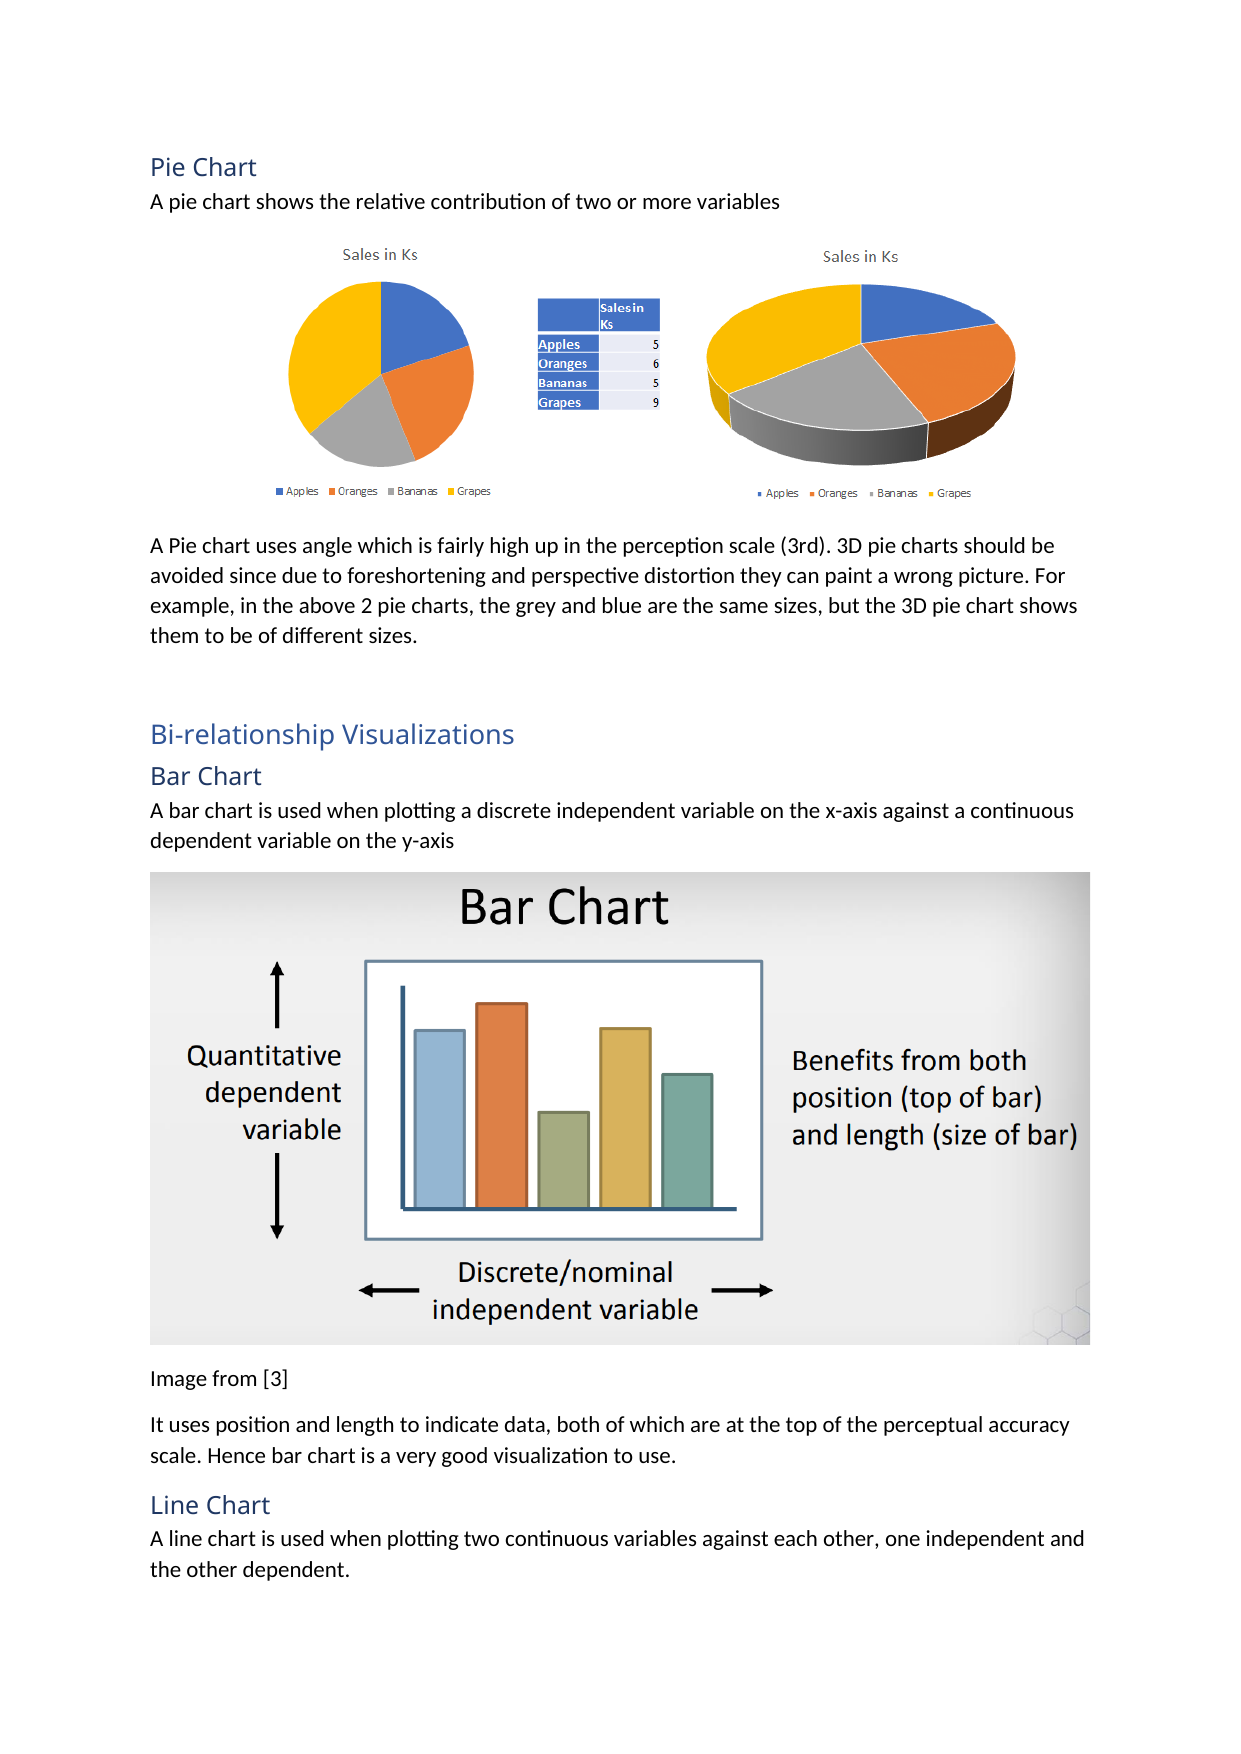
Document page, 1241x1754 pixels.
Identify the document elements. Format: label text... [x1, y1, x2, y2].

picture [150, 233, 1091, 512]
subtitle Bi-relationship Visualizations [150, 715, 1090, 752]
text A pie chart shows the relative contribution of two or more variables [150, 187, 1090, 215]
subtitle Pie Chart [150, 150, 1090, 184]
text It uses position and length to indicate data, both of which are at the top of the perceptual accuracy scale. Hence bar chart is a very good visualization to use. [150, 1411, 1090, 1469]
text Image from [3] [150, 1364, 1090, 1392]
text A line chart is used when plotting two continuous variables against each other, one independent and the other dependent. [150, 1524, 1090, 1583]
text A bar chart is used when plotting a discrete independent variable on the x-axis against a continuous dependent variable on the y-axis [150, 796, 1090, 854]
text A Pie chart uses angle which is fairly high up in the perception scale (3rd). 3D pie charts should be avoided since due to foreshortening and perspective distortion they can paint a wrong picture. For example, in the above 2 pie charts, the grey and blue are the same sizes, but the 3D pie chart shows them to be of different sizes. [150, 531, 1090, 649]
subtitle Line Chart [150, 1488, 1090, 1522]
picture [150, 872, 1091, 1345]
subtitle Bar Chart [150, 759, 1090, 793]
